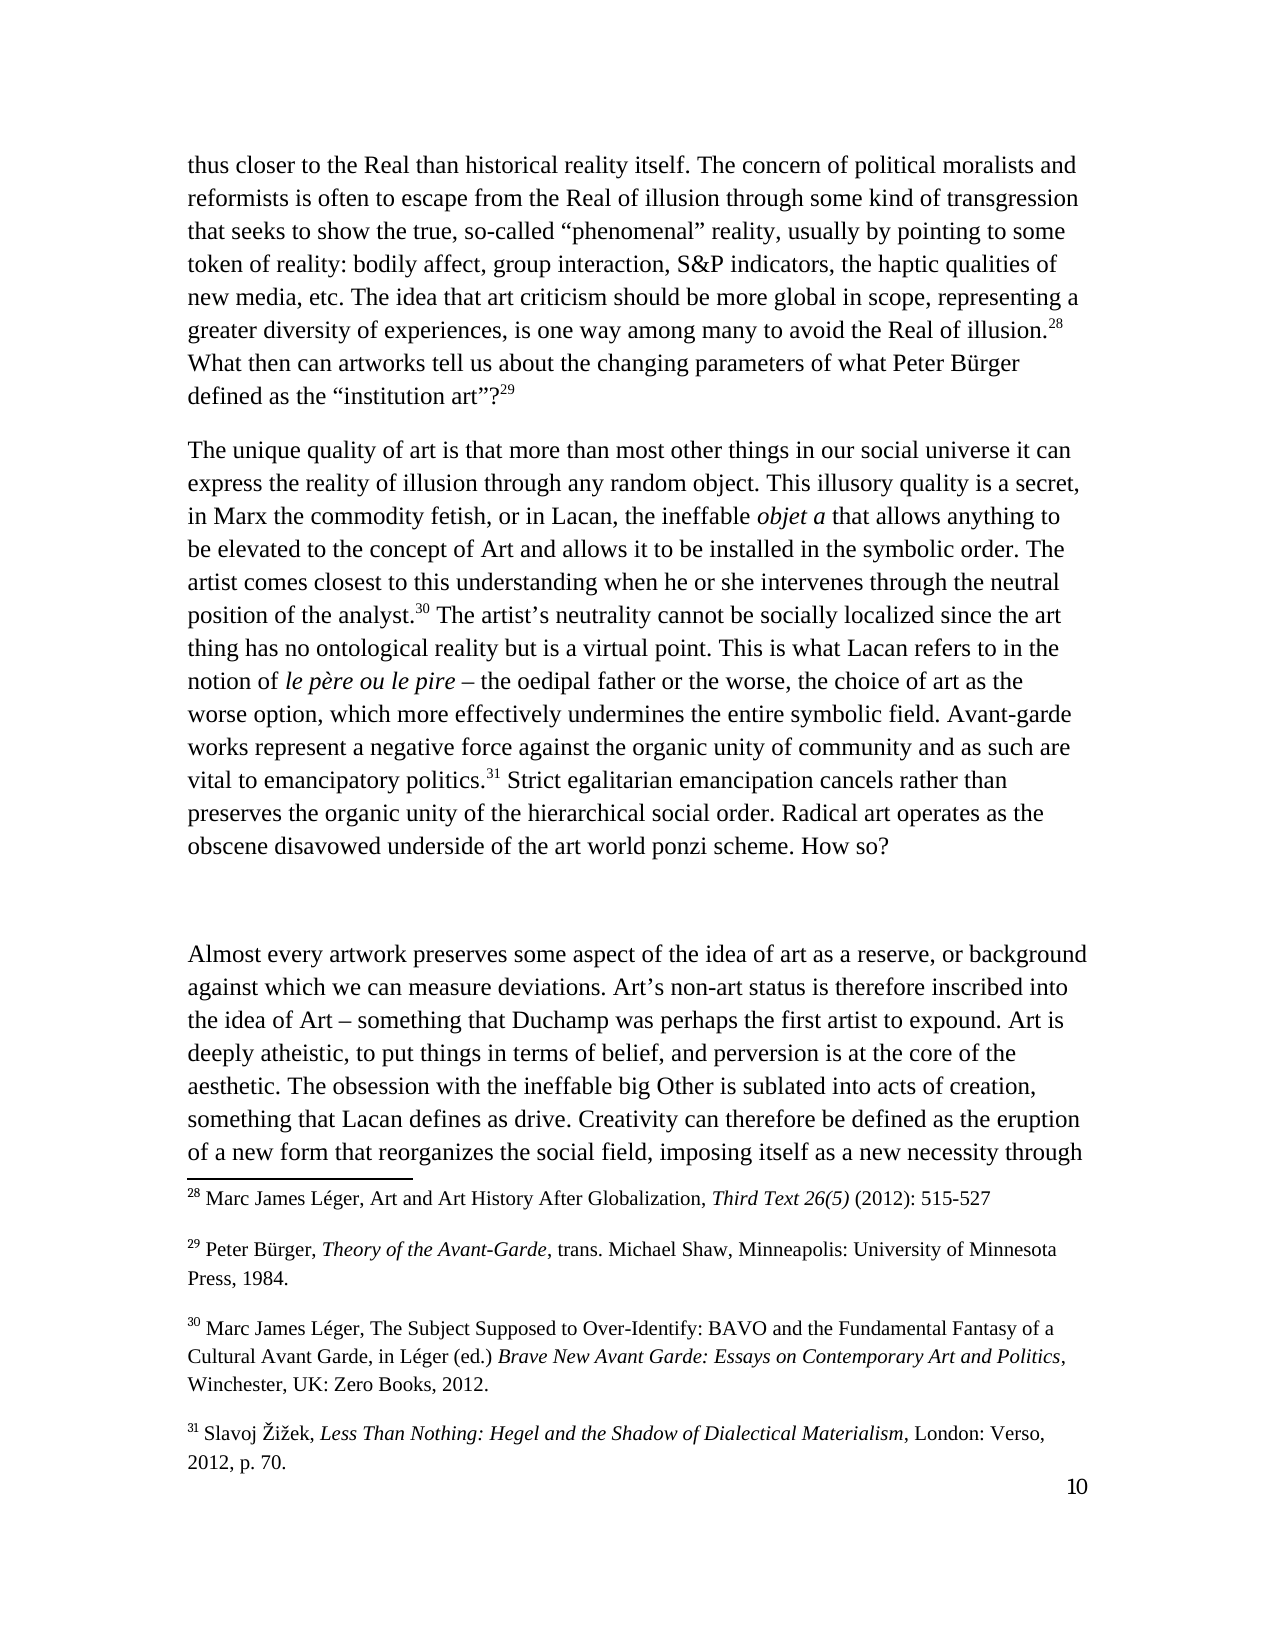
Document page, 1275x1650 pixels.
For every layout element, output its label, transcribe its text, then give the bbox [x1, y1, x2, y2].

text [187, 939, 1087, 1166]
text The unique quality of art is that more than most other things in our social universe it can express the reality of illusion through any random object. This illusory quality is a secret, in Marx the commodity fetish, or in Lacan, the ineffable objet a that allows anything to be elevated to the concept of Art and allows it to be installed in the symbolic order. The artist comes closest to this understanding when he or she intervenes through the neutral position of the analyst. The artist’s neutrality cannot be socially localized since the art thing has no ontological reality but is a virtual point. This is what Lacan refers to in the notion of le père ou le pire – the oedipal father or the worse, the choice of art as the worse option, which more effectively undermines the entire symbolic field. Avant-garde works represent a negative force against the organic unity of community and as such are vital to emancipatory politics. Strict egalitarian emancipation cancels rather than preserves the organic unity of the hierarchical social order. Radical art operates as the obscene disavowed underside of the art world ponzi scheme. How so? [187, 435, 1087, 860]
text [187, 150, 1087, 410]
